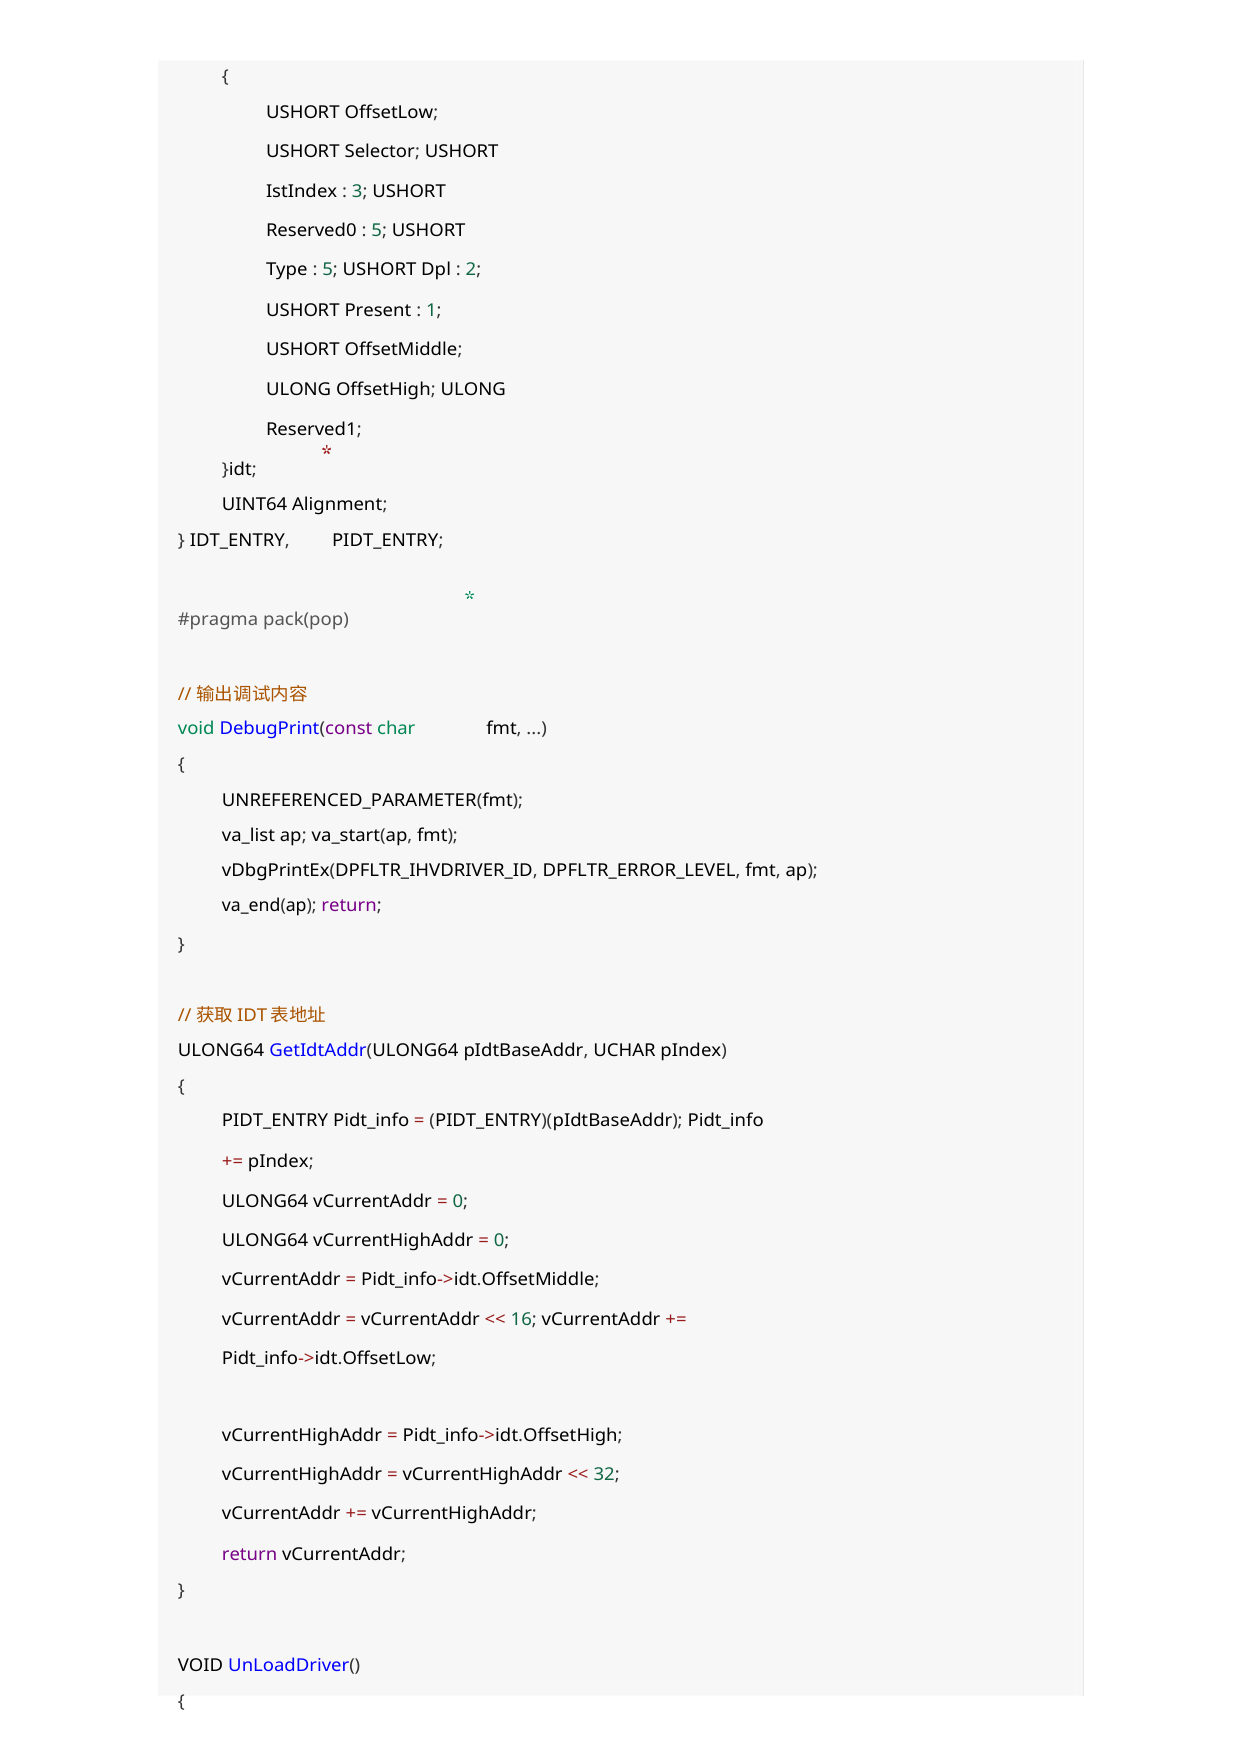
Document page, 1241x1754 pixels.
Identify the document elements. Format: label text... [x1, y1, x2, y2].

text va_list ap; va_start(ap, fmt); [222, 822, 467, 846]
text vCurrentAddr = Pidt_info->idt.OffsetMiddle; vCurrentAddr = vCurrentAddr << 16; vCurrentAddr += Pidt_info->idt.OffsetLow; [222, 1267, 698, 1369]
picture [465, 591, 474, 599]
text USHORT OffsetLow; USHORT Selector; USHORT IstIndex : 3; USHORT Reserved0 : 5; USHORT Type : 5; USHORT Dpl : 2; [266, 99, 511, 281]
text vCurrentHighAddr = Pidt_info->idt.OffsetHigh; vCurrentHighAddr = vCurrentHighAddr << 32; vCurrentAddr += vCurrentHighAddr; [222, 1422, 720, 1525]
text { [222, 63, 1096, 87]
text #pragma pack(pop) [178, 606, 1096, 630]
text // 输出调试内容 [178, 682, 1096, 706]
text ULONG64 vCurrentAddr = 0; ULONG64 vCurrentHighAddr = 0; [222, 1189, 544, 1251]
text vDbgPrintEx(DPFLTR_IHVDRIVER_ID, DPFLTR_ERROR_LEVEL, fmt, ap); [222, 862, 1096, 880]
text void DebugPrint(const char fmt, ...) [178, 715, 1096, 739]
picture [322, 445, 331, 454]
text } [178, 932, 1096, 956]
text UNREFERENCED_PARAMETER(fmt); [222, 787, 1096, 812]
text return vCurrentAddr; [222, 1541, 1096, 1565]
text UINT64 Alignment; [222, 491, 1096, 515]
text }idt; [222, 457, 1096, 481]
text VOID UnLoadDriver() [178, 1652, 1096, 1676]
text } [178, 1577, 1096, 1601]
text { [178, 751, 1096, 775]
text PIDT_ENTRY Pidt_info = (PIDT_ENTRY)(pIdtBaseAddr); Pidt_info += pIndex; [222, 1108, 775, 1172]
text ULONG64 GetIdtAddr(ULONG64 pIdtBaseAddr, UCHAR pIndex) [178, 1037, 1096, 1061]
text { [178, 1073, 1096, 1097]
text USHORT Present : 1; USHORT OffsetMiddle; ULONG OffsetHigh; ULONG Reserved1; [266, 297, 511, 441]
text // 获取IDT表地址 [178, 1002, 1096, 1026]
text } IDT_ENTRY, PIDT_ENTRY; [178, 527, 1096, 552]
text { [178, 1688, 1096, 1712]
text va_end(ap); return; [222, 892, 399, 916]
